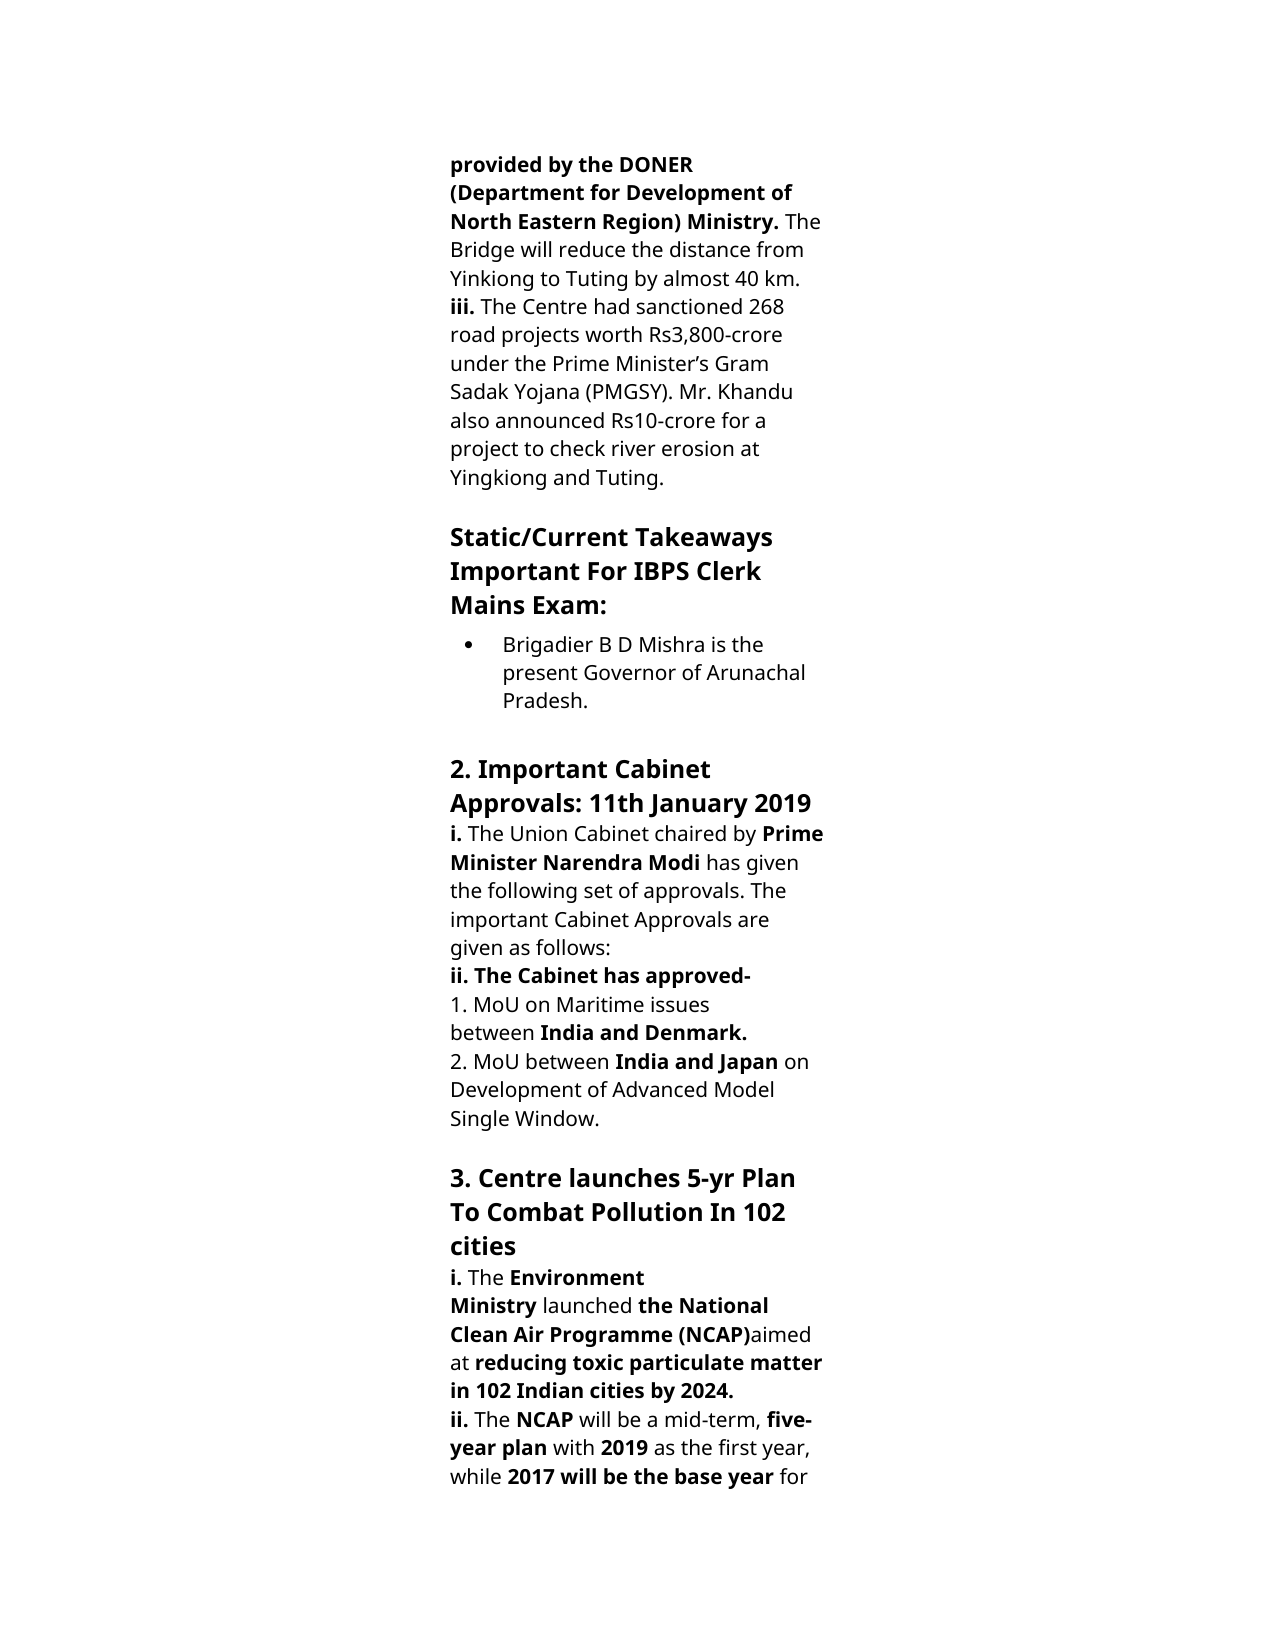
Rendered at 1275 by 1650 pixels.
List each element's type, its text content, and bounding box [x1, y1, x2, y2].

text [450, 150, 825, 292]
text i. The Union Cabinet chaired by Prime Minister Narendra Modi has given the following set of approvals. The important Cabinet Approvals are given as follows: [450, 819, 825, 962]
list Brigadier B D Mishra is the present Governor of Arunachal Pradesh. [465, 630, 825, 715]
text 2. Important Cabinet Approvals: 11th January 2019 [450, 751, 825, 819]
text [450, 1405, 825, 1490]
text Static/Current Takeaways Important For IBPS Clerk Mains Exam: [450, 520, 825, 622]
text 1. MoU on Maritime issues between India and Denmark. 2. MoU between India and Japan on Development of Advanced Model Single Window. [450, 990, 825, 1132]
text i. The Environment Ministry launched the National Clean Air Programme (NCAP)aimed at reducing toxic particulate matter in 102 Indian cities by 2024. [450, 1263, 825, 1405]
text ii. The Cabinet has approved- [450, 962, 825, 990]
text 3. Centre launches 5-yr Plan To Combat Pollution In 102 cities [450, 1132, 825, 1263]
text iii. The Centre had sanctioned 268 road projects worth Rs3,800-crore under the Prime Minister’s Gram Sadak Yojana (PMGSY). Mr. Khandu also announced Rs10-crore for a project to check river erosion at Yingkiong and Tuting. [450, 292, 825, 491]
